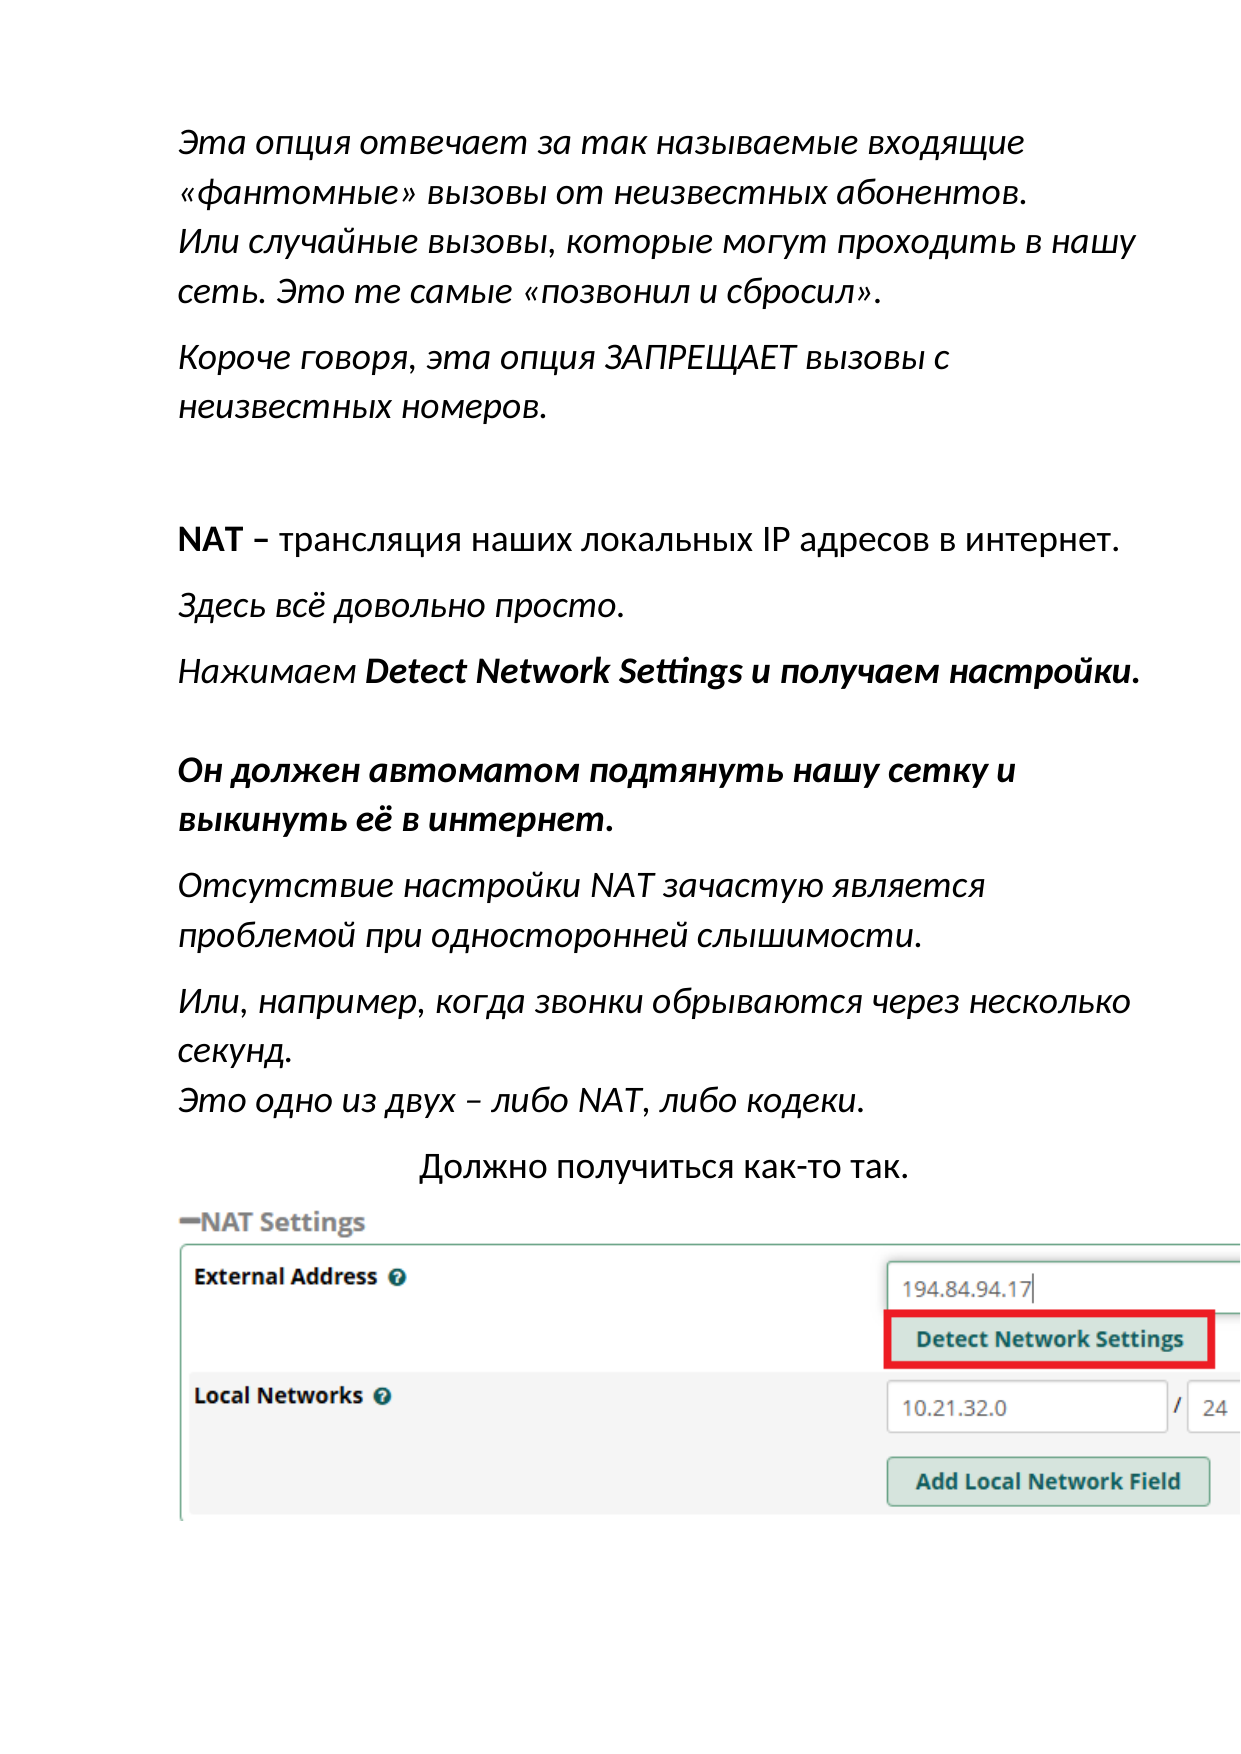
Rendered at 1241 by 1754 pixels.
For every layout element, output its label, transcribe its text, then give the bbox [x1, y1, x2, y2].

text Эта опция отвечает за так называемые входящие «фантомные» вызовы от неизвестных абонентов. Или случайные вызовы, которые могут проходить в нашу сеть. Это те самые «позвонил и сбросил». [177, 118, 1152, 312]
picture [177, 1208, 1241, 1521]
text NAT – трансляция наших локальных IP адресов в интернет. [177, 514, 1152, 560]
text Отсутствие настройки NAT зачастую является проблемой при односторонней слышимости. [177, 861, 1152, 957]
text Должно получиться как-то так. [177, 1142, 1152, 1188]
text Короче говоря, эта опция ЗАПРЕЩАЕТ вызовы с неизвестных номеров. [177, 333, 1152, 428]
text Здесь всё довольно просто. [177, 581, 1152, 626]
text Или, например, когда звонки обрываются через несколько секунд. Это одно из двух – либо NAT, либо кодеки. [177, 977, 1152, 1122]
text Нажимаем Detect Network Settings и получаем настройки. Он должен автоматом подтянуть нашу сетку и выкинуть её в интернет. [177, 647, 1152, 841]
